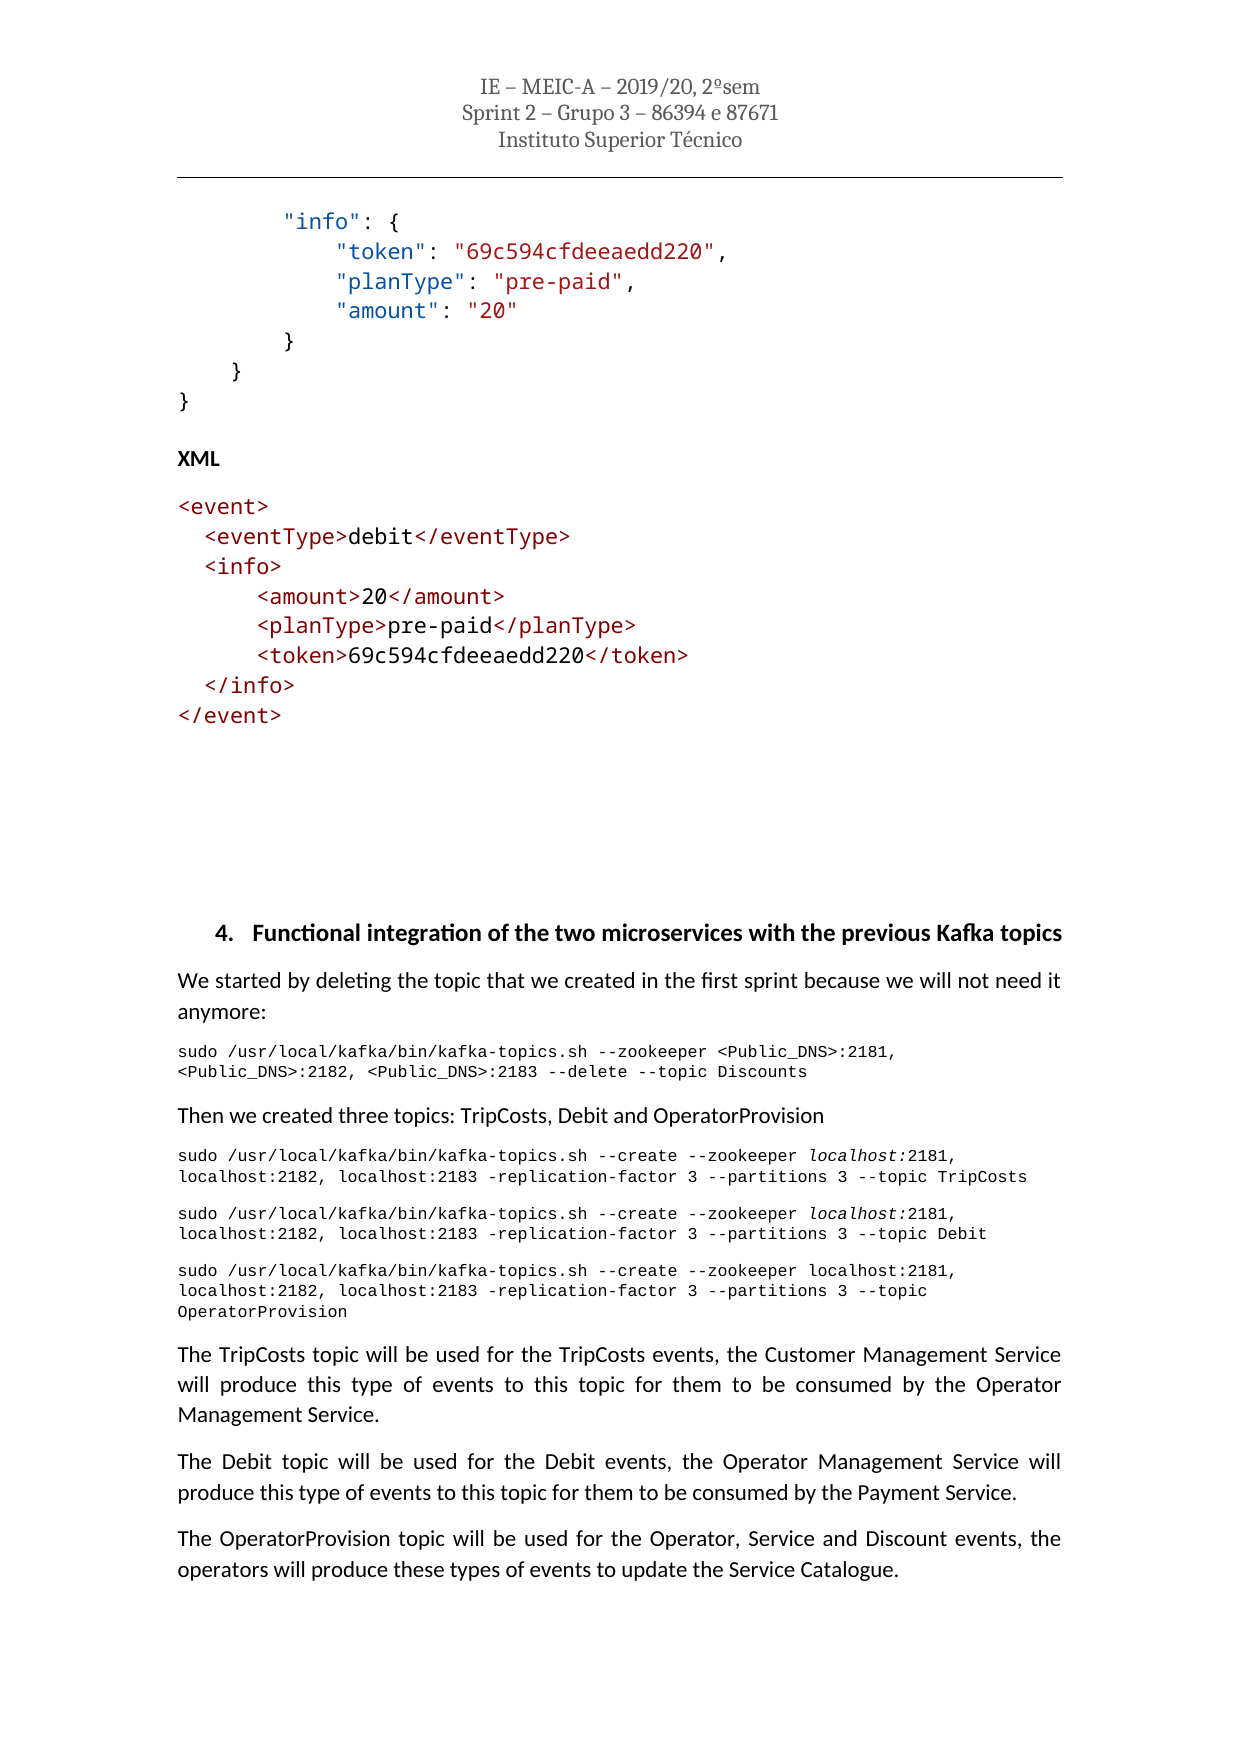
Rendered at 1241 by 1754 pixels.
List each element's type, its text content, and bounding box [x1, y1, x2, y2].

text sudo /usr/local/kafka/bin/kafka-topics.sh --zookeeper <Public_DNS>:2181, <Public_DNS>:2182, <Public_DNS>:2183 --delete --topic Discounts [177, 1044, 1063, 1083]
text sudo /usr/local/kafka/bin/kafka-topics.sh --create --zookeeper localhost:2181, localhost:2182, localhost:2183 -replication-factor 3 --partitions 3 --topic Debit [177, 1205, 1063, 1244]
text "amount": "20" [177, 295, 1063, 325]
text </event> [177, 700, 1063, 729]
text <eventType>debit</eventType> [177, 521, 1063, 551]
text <planType>pre-paid</planType> [177, 610, 1063, 640]
text } [177, 385, 1063, 414]
text XML [177, 444, 1063, 472]
text </info> [177, 670, 1063, 700]
text The OperatorProvision topic will be used for the Operator, Service and Discount events, the operators will produce these types of events to update the Service Catalogue. [177, 1524, 1063, 1583]
text } [177, 325, 1063, 355]
text <token>69c594cfdeeaedd220</token> [177, 640, 1063, 670]
text "token": "69c594cfdeeaedd220", [177, 236, 1063, 266]
text <info> [177, 551, 1063, 581]
text We started by deleting the topic that we created in the first sprint because we will not need it anymore: [177, 967, 1063, 1025]
text The TripCosts topic will be used for the TripCosts events, the Customer Management Service will produce this type of events to this topic for them to be consumed by the Operator Management Service. [177, 1340, 1063, 1428]
text <event> [177, 491, 1063, 521]
list Functional integration of the two microservices with the previous Kafka topics [215, 917, 1063, 948]
text Then we created three topics: TripCosts, Debit and OperatorProvision [177, 1101, 1063, 1129]
text The Debit topic will be used for the Debit events, the Operator Management Service will produce this type of events to this topic for them to be consumed by the Payment Service. [177, 1447, 1063, 1506]
text } [177, 355, 1063, 385]
text <amount>20</amount> [177, 581, 1063, 610]
text "planType": "pre-paid", [177, 266, 1063, 295]
text "info": { [177, 206, 1063, 236]
text sudo /usr/local/kafka/bin/kafka-topics.sh --create --zookeeper localhost:2181, localhost:2182, localhost:2183 -replication-factor 3 --partitions 3 --topic OperatorProvision [177, 1262, 1063, 1322]
text sudo /usr/local/kafka/bin/kafka-topics.sh --create --zookeeper localhost:2181, localhost:2182, localhost:2183 -replication-factor 3 --partitions 3 --topic TripCosts [177, 1148, 1063, 1187]
